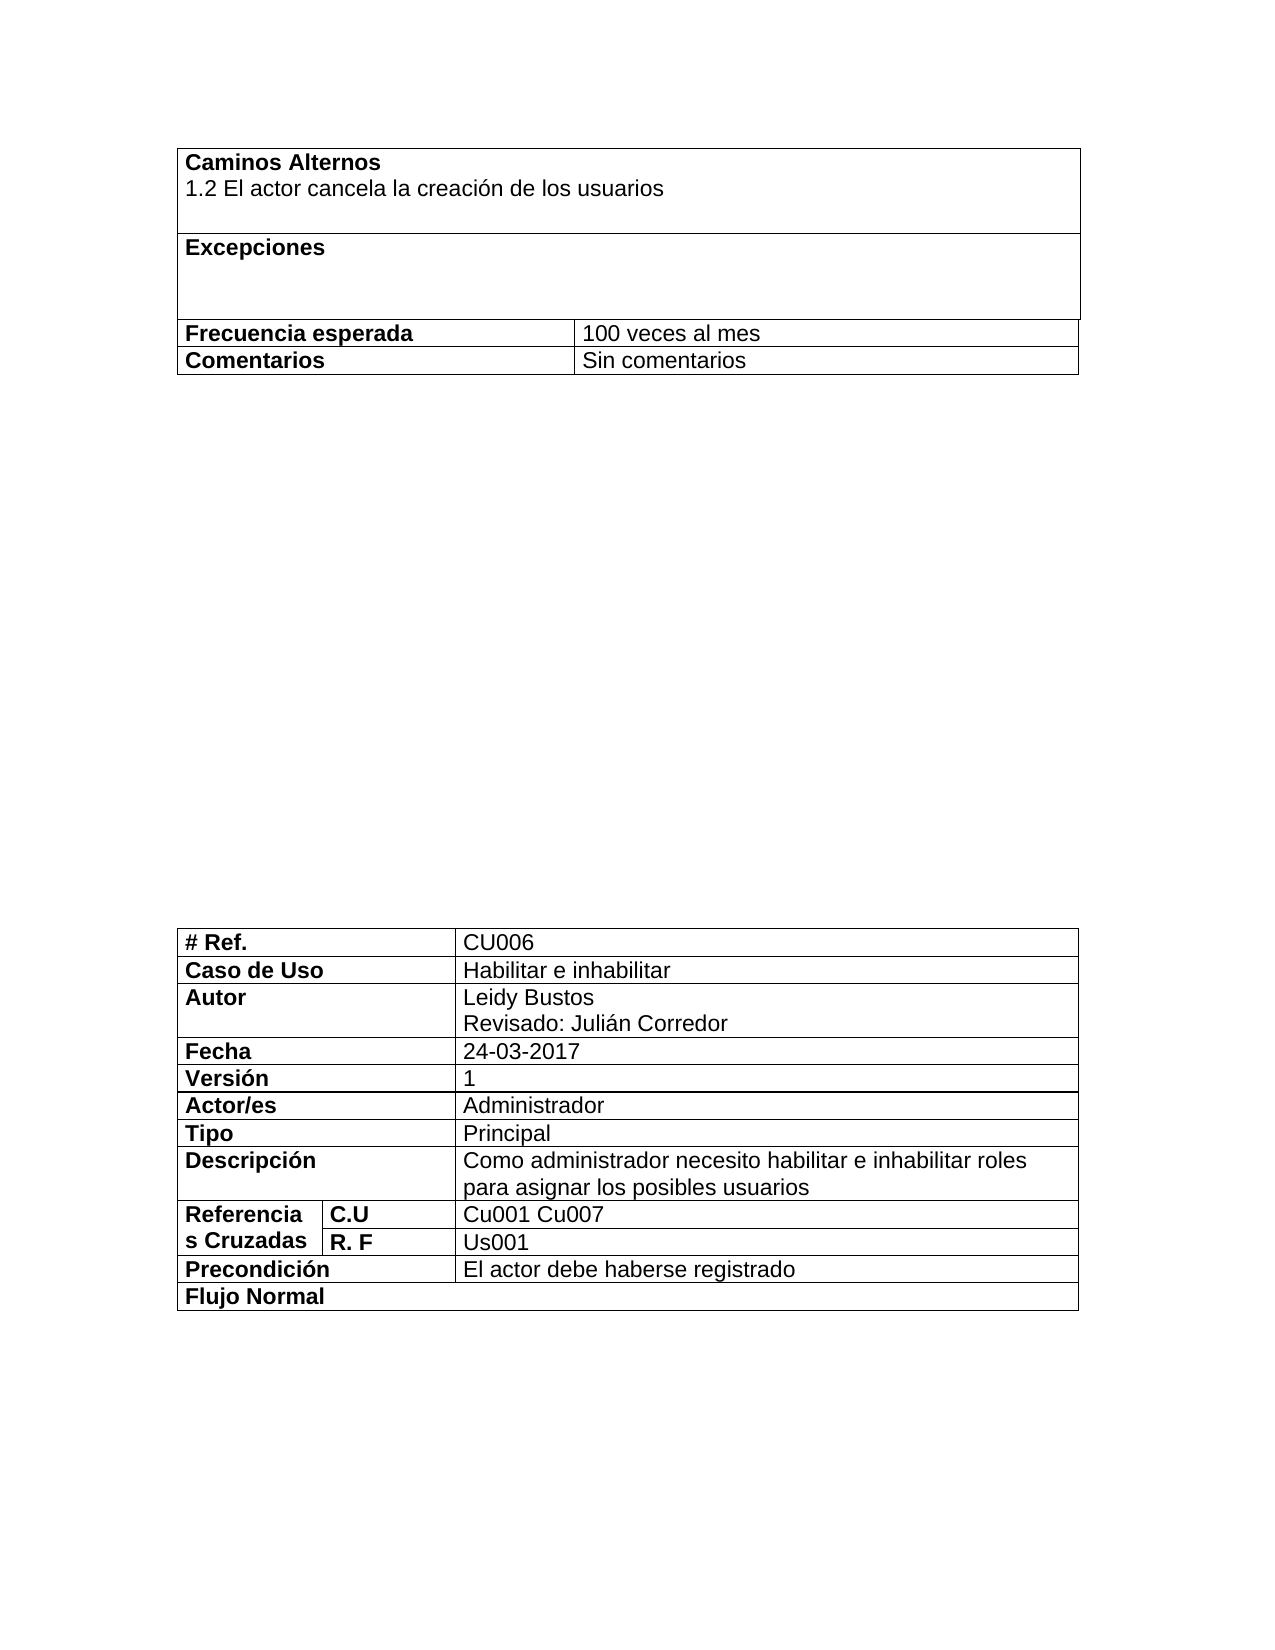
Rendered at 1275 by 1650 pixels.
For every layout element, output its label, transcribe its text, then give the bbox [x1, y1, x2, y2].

table_cell Caminos Alternos 1.2 El actor cancela la creación de los usuarios [178, 149, 1080, 233]
table_cell Tipo [178, 1120, 455, 1146]
table_cell Administrador [456, 1093, 1078, 1119]
table_cell 1 [456, 1065, 1078, 1091]
table_cell Como administrador necesito habilitar e inhabilitar roles para asignar los posibles usuarios [456, 1147, 1078, 1200]
table_cell Autor [178, 984, 455, 1037]
table_cell Habilitar e inhabilitar [456, 957, 1078, 983]
table_cell Comentarios [178, 347, 574, 374]
table_cell Frecuencia esperada [178, 320, 574, 346]
table_cell Excepciones [178, 234, 1080, 319]
table_cell Sin comentarios [575, 347, 1078, 374]
table_header CU006 [456, 929, 1078, 956]
table_cell Versión [178, 1065, 455, 1091]
table_cell Us001 [456, 1229, 1078, 1255]
table_cell R. F [323, 1229, 455, 1255]
table_cell Fecha [178, 1038, 455, 1064]
table_cell Descripción [178, 1147, 455, 1200]
table_cell Leidy Bustos Revisado: Julián Corredor [456, 984, 1078, 1037]
table_cell Principal [456, 1120, 1078, 1146]
table_cell El actor debe haberse registrado [456, 1256, 1078, 1282]
table_cell Caso de Uso [178, 957, 455, 983]
table_cell Referencias Cruzadas [178, 1201, 322, 1255]
table_cell C.U [323, 1201, 455, 1227]
table_cell Flujo Normal [178, 1283, 1078, 1309]
table_cell Precondición [178, 1256, 455, 1282]
table_cell Actor/es [178, 1093, 455, 1119]
table_cell 100 veces al mes [575, 320, 1078, 346]
table_cell Cu001 Cu007 [456, 1201, 1078, 1227]
table_cell 24-03-2017 [456, 1038, 1078, 1064]
table_header # Ref. [178, 929, 455, 956]
